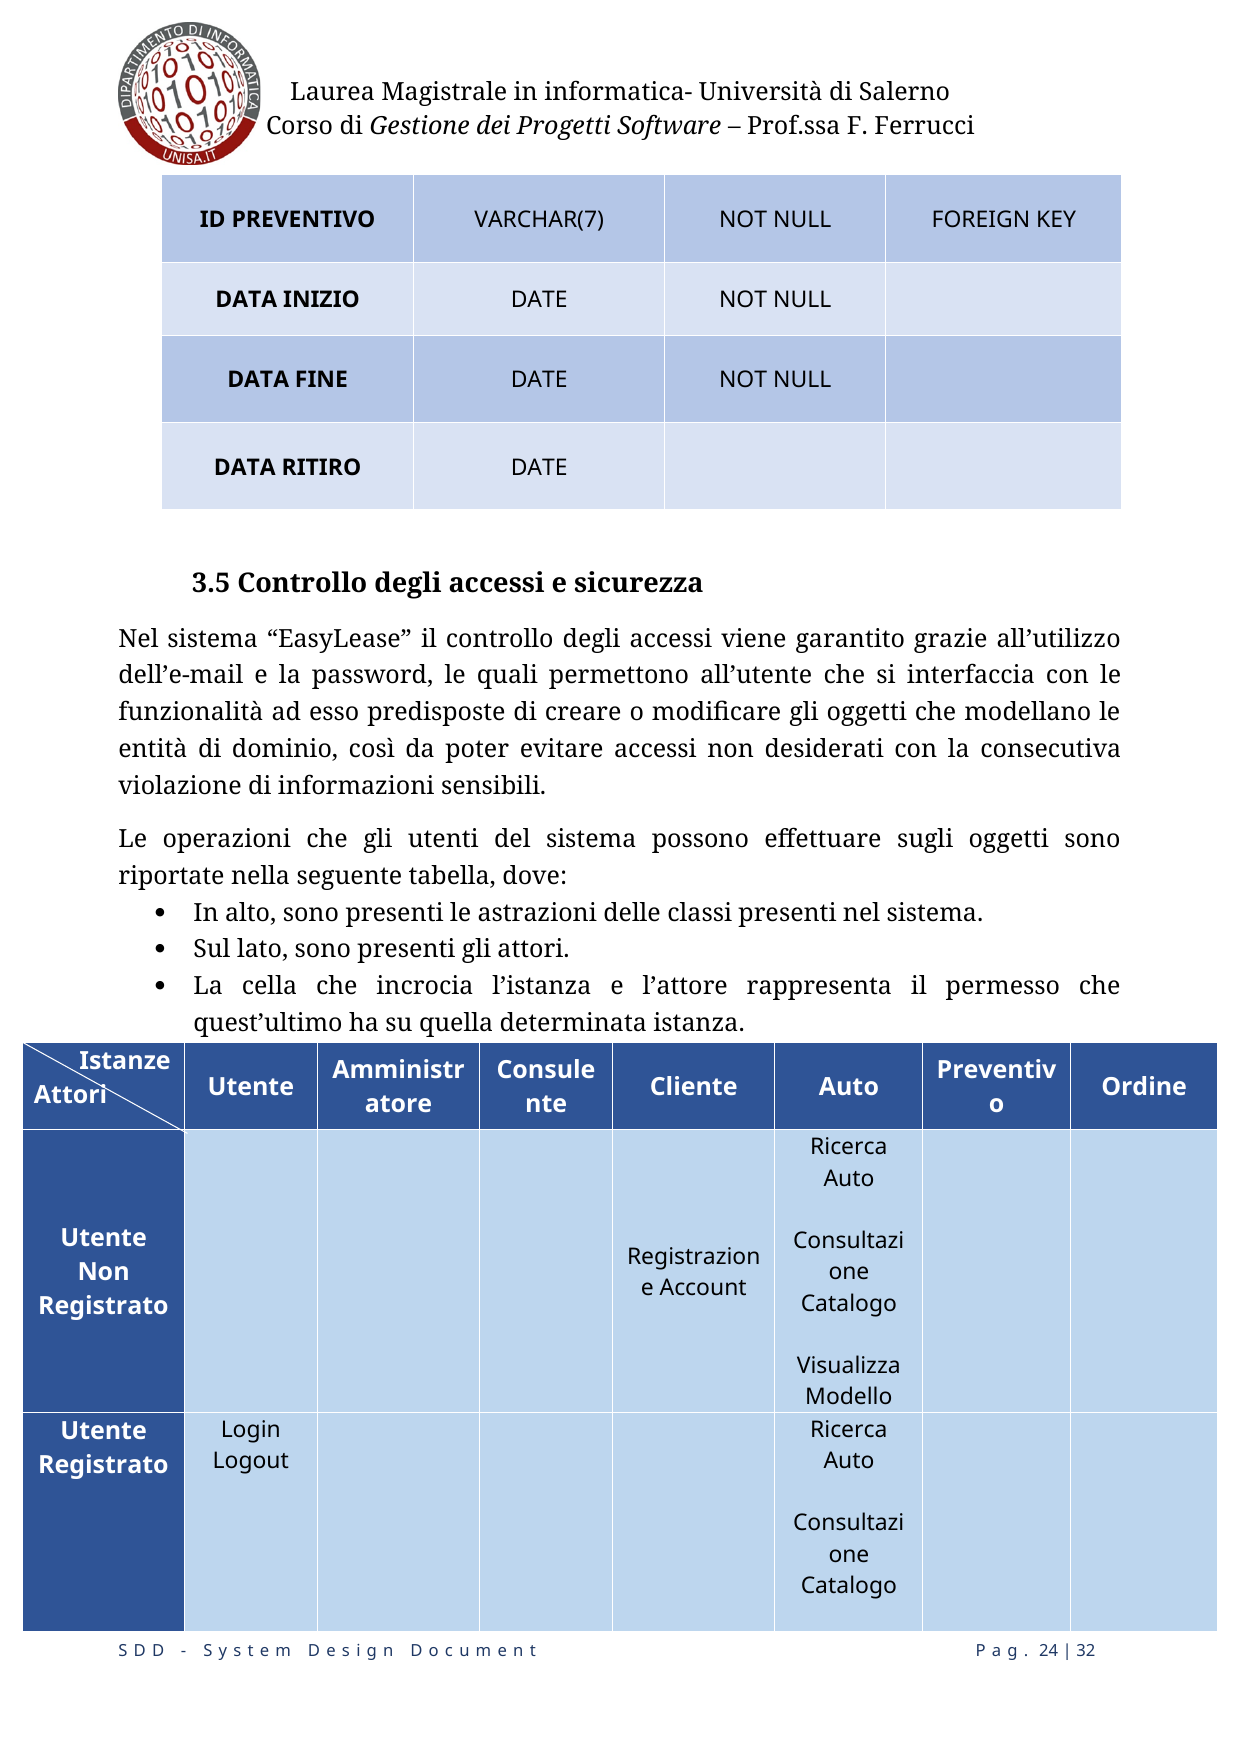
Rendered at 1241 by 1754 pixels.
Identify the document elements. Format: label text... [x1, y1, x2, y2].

table_header Cliente [613, 1043, 774, 1129]
table_cell DATA RITIRO [162, 423, 413, 509]
table_header Amministratore [318, 1043, 479, 1129]
table_cell Ricerca Auto Consultazione Catalogo Visualizza Modello [775, 1130, 922, 1412]
table_cell NOT NULL [665, 263, 885, 334]
table_header Utente [185, 1043, 317, 1129]
table_header Ordine [1071, 1043, 1217, 1129]
table_header Istanze Attori [23, 1044, 176, 1129]
table_cell Utente Registrato [23, 1413, 184, 1631]
table_cell [665, 423, 885, 509]
table_header Auto [775, 1043, 922, 1129]
table_cell DATE [414, 263, 664, 334]
table_cell DATA INIZIO [162, 263, 413, 334]
table_cell [480, 1413, 612, 1631]
list Sul lato, sono presenti gli attori. [156, 931, 1122, 965]
table_cell DATE [414, 336, 664, 422]
table_header Istanze Attori [27, 1043, 184, 1129]
table_cell [923, 1413, 1070, 1631]
table_cell ID PREVENTIVO [162, 175, 413, 262]
table_cell Utente Non Registrato [23, 1130, 184, 1412]
table_cell [185, 1130, 317, 1412]
table_cell [1071, 1413, 1217, 1631]
table_cell [318, 1130, 479, 1412]
table_cell Ricerca Auto Consultazione Catalogo Visualizza Modello [775, 1413, 922, 1631]
table_cell FOREIGN KEY [886, 175, 1121, 262]
table_cell [613, 1413, 774, 1631]
table_cell Registrazione Account [613, 1130, 774, 1412]
table_cell [886, 263, 1121, 334]
table_cell Login Logout [185, 1413, 317, 1631]
table_cell [923, 1130, 1070, 1412]
table_cell [1071, 1130, 1217, 1412]
table_cell [480, 1130, 612, 1412]
table_cell [318, 1413, 479, 1631]
table_cell DATE [414, 423, 664, 509]
picture [118, 22, 261, 165]
table_cell NOT NULL [665, 336, 885, 422]
table_cell DATA FINE [162, 336, 413, 422]
table_cell [886, 423, 1121, 509]
text Le operazioni che gli utenti del sistema possono effettuare sugli oggetti sono riportate nella seguente tabella, dove: [118, 821, 1122, 892]
list La cella che incrocia l’istanza e l’attore rappresenta il permesso che quest’ultimo ha su quella determinata istanza. [156, 968, 1122, 1039]
table_header Preventivo [923, 1043, 1070, 1129]
text Nel sistema “EasyLease” il controllo degli accessi viene garantito grazie all’utilizzo dell’e-mail e la password, le quali permettono all’utente che si interfaccia con le funzionalità ad esso predisposte di creare o modificare gli oggetti che modellano le entità di dominio, così da poter evitare accessi non desiderati con la consecutiva violazione di informazioni sensibili. [118, 620, 1122, 801]
table_cell [886, 336, 1121, 422]
list In alto, sono presenti le astrazioni delle classi presenti nel sistema. [156, 894, 1122, 928]
table_header Consulente [480, 1043, 612, 1129]
table_cell NOT NULL [665, 175, 885, 262]
table_cell VARCHAR(7) [414, 175, 664, 262]
text 3.5 Controllo degli accessi e sicurezza [118, 564, 1122, 601]
